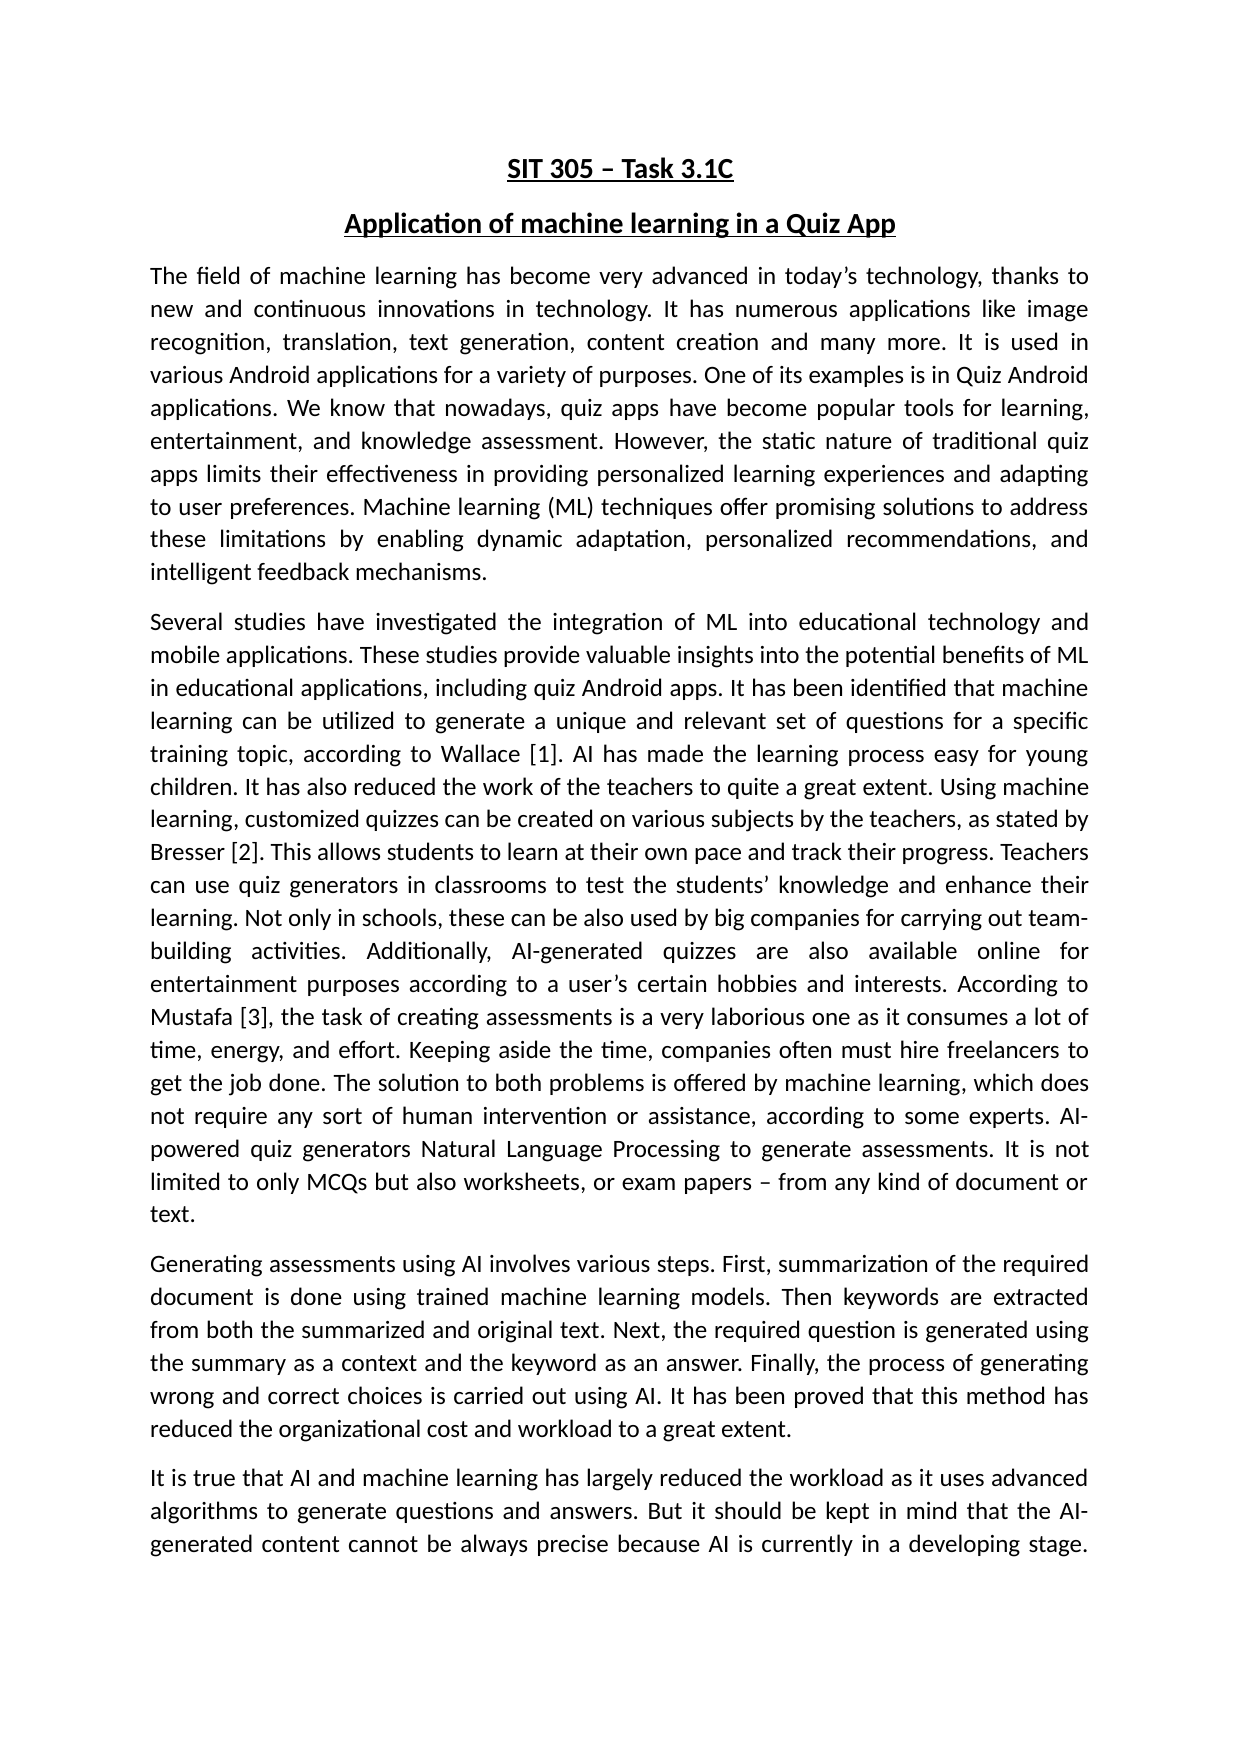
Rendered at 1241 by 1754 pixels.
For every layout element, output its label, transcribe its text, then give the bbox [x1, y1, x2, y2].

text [150, 1462, 1090, 1559]
text Generating assessments using AI involves various steps. First, summarization of the required document is done using trained machine learning models. Then keywords are extracted from both the summarized and original text. Next, the required question is generated using the summary as a context and the keyword as an answer. Finally, the process of generating wrong and correct choices is carried out using AI. It has been proved that this method has reduced the organizational cost and workload to a great extent. [150, 1248, 1090, 1443]
text SIT 305 – Task 3.1C [150, 150, 1090, 186]
text Several studies have investigated the integration of ML into educational technology and mobile applications. These studies provide valuable insights into the potential benefits of ML in educational applications, including quiz Android apps. It has been identified that machine learning can be utilized to generate a unique and relevant set of questions for a specific training topic, according to Wallace [1]. AI has made the learning process easy for young children. It has also reduced the work of the teachers to quite a great extent. Using machine learning, customized quizzes can be created on various subjects by the teachers, as stated by Bresser [2]. This allows students to learn at their own pace and track their progress. Teachers can use quiz generators in classrooms to test the students’ knowledge and enhance their learning. Not only in schools, these can be also used by big companies for carrying out team-building activities. Additionally, AI-generated quizzes are also available online for entertainment purposes according to a user’s certain hobbies and interests. According to Mustafa [3], the task of creating assessments is a very laborious one as it consumes a lot of time, energy, and effort. Keeping aside the time, companies often must hire freelancers to get the job done. The solution to both problems is offered by machine learning, which does not require any sort of human intervention or assistance, according to some experts. AI-powered quiz generators Natural Language Processing to generate assessments. It is not limited to only MCQs but also worksheets, or exam papers – from any kind of document or text. [150, 606, 1090, 1229]
text The field of machine learning has become very advanced in today’s technology, thanks to new and continuous innovations in technology. It has numerous applications like image recognition, translation, text generation, content creation and many more. It is used in various Android applications for a variety of purposes. One of its examples is in Quiz Android applications. We know that nowadays, quiz apps have become popular tools for learning, entertainment, and knowledge assessment. However, the static nature of traditional quiz apps limits their effectiveness in providing personalized learning experiences and adapting to user preferences. Machine learning (ML) techniques offer promising solutions to address these limitations by enabling dynamic adaptation, personalized recommendations, and intelligent feedback mechanisms. [150, 260, 1090, 587]
text Application of machine learning in a Quiz App [150, 205, 1090, 241]
